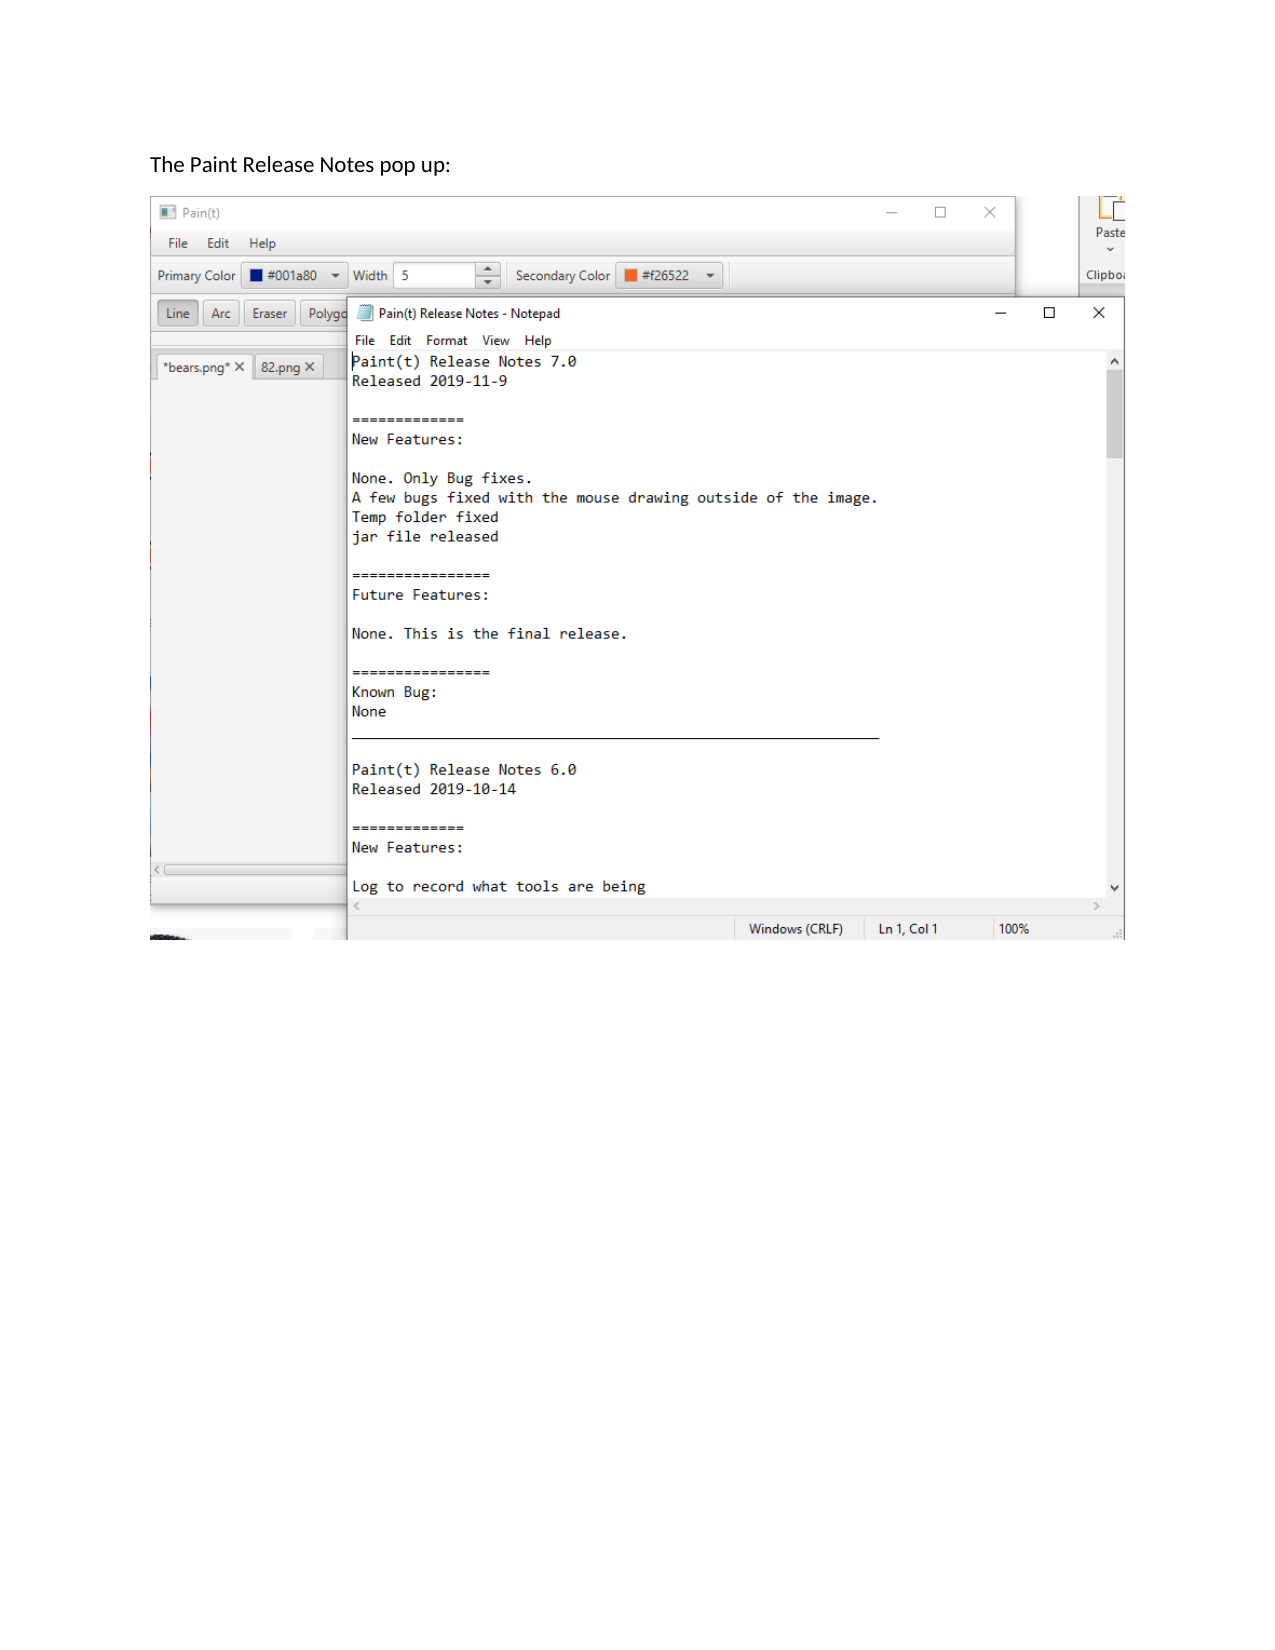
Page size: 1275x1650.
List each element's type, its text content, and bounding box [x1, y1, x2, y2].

picture [150, 196, 1125, 940]
text The Paint Release Notes pop up: [150, 150, 1125, 178]
